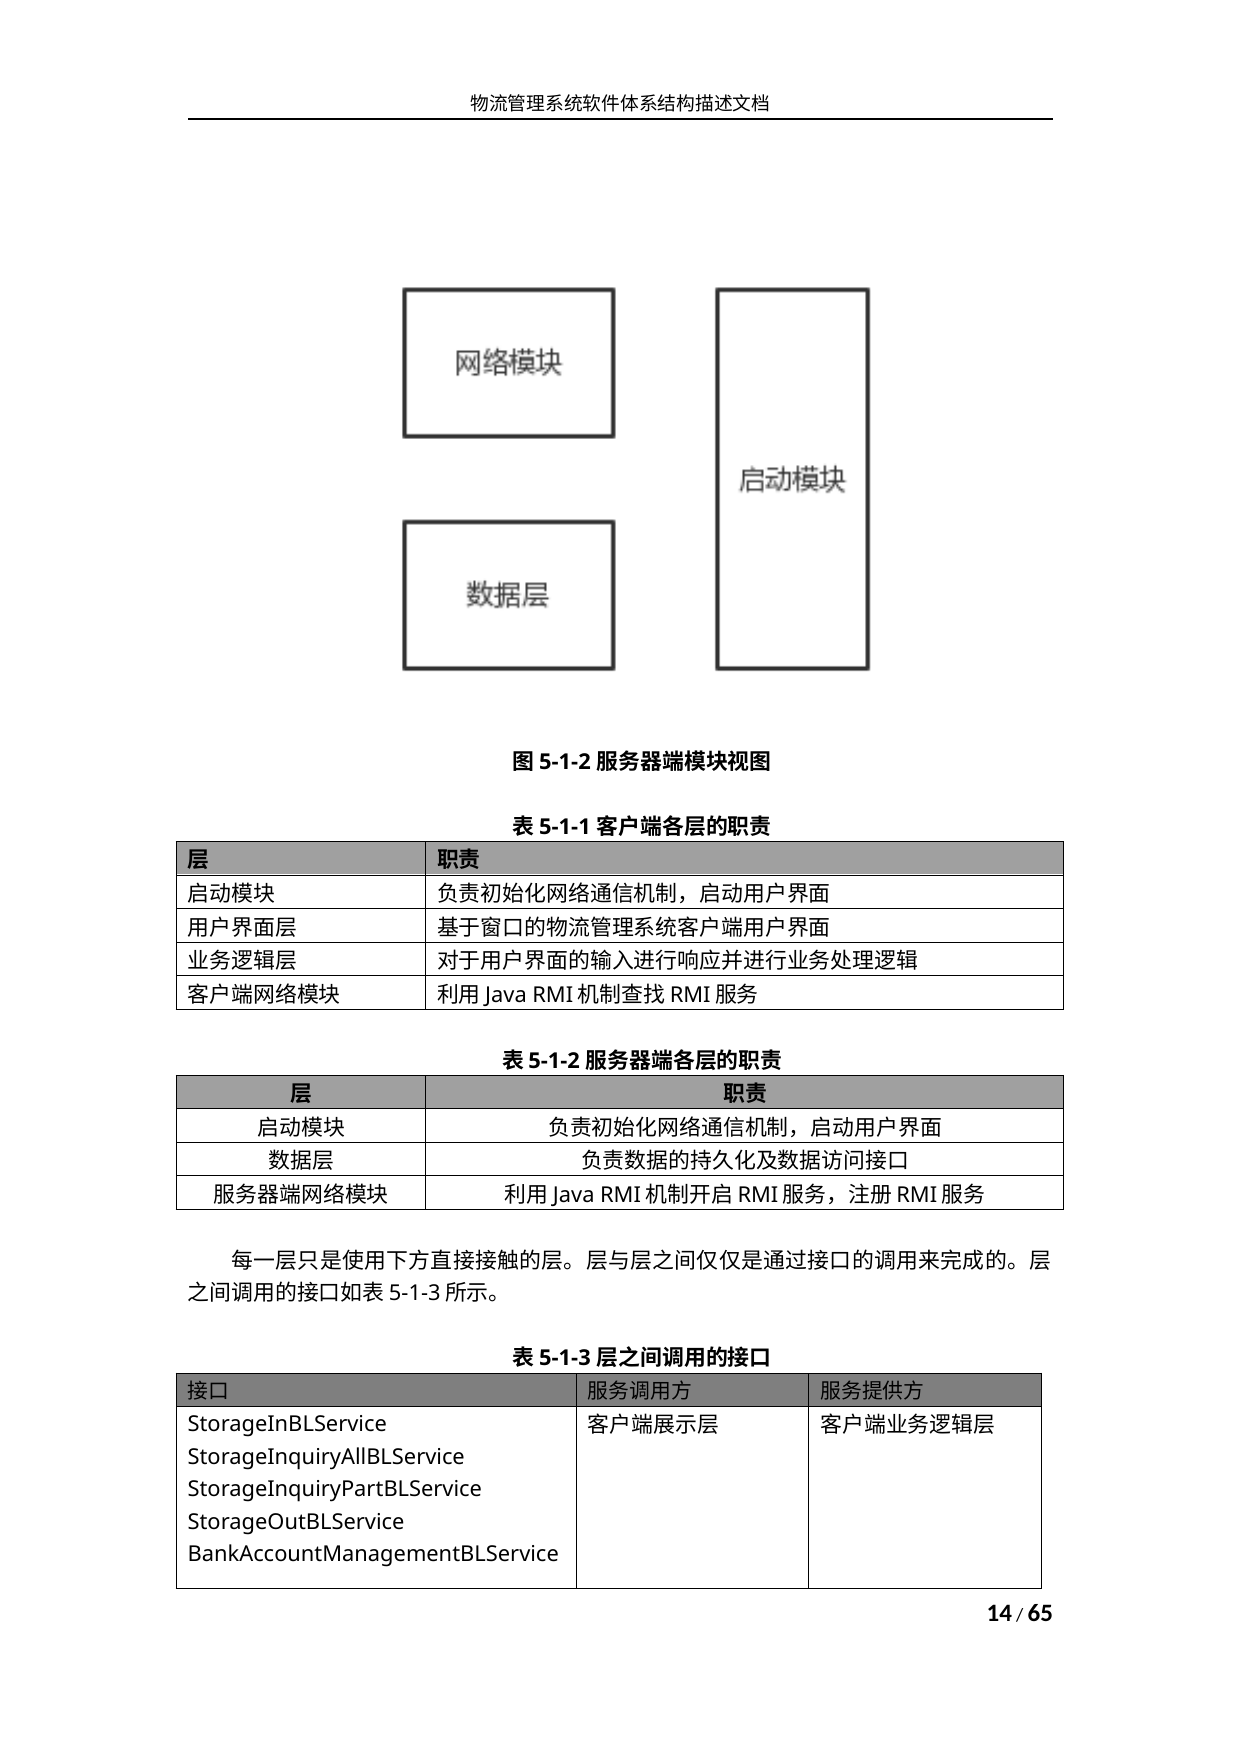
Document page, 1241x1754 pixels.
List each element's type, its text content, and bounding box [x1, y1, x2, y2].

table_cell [177, 1407, 576, 1587]
table_cell 对于用户界面的输入进行响应并进行业务处理逻辑 [426, 943, 1063, 975]
table_cell 客户端展示层 [577, 1407, 808, 1587]
table_header 服务提供方 [809, 1374, 1041, 1406]
table_cell 负责数据的持久化及数据访问接口 [426, 1143, 1063, 1175]
picture [305, 190, 935, 736]
table_cell 用户界面层 [177, 909, 425, 942]
table_cell 启动模块 [177, 876, 425, 908]
table_header 层 [177, 1076, 425, 1108]
table_cell 客户端网络模块 [177, 976, 425, 1009]
text 表5-1-1 客户端各层的职责 [187, 808, 1053, 841]
table_header 服务调用方 [577, 1374, 808, 1406]
text 表5-1-3 层之间调用的接口 [187, 1340, 1053, 1372]
text 表5-1-2 服务器端各层的职责 [187, 1042, 1053, 1075]
text 图5-1-2 服务器端模块视图 [187, 743, 1053, 776]
table_header 接口 [177, 1374, 576, 1406]
table_cell 数据层 [177, 1143, 425, 1175]
table_header 层 [177, 842, 425, 874]
table_cell 利用Java RMI机制开启RMI服务，注册RMI服务 [426, 1176, 1063, 1209]
table_cell 启动模块 [177, 1109, 425, 1142]
table_cell 利用Java RMI机制查找RMI服务 [426, 976, 1063, 1009]
table_cell 服务器端网络模块 [177, 1176, 425, 1209]
table_header 职责 [426, 1076, 1063, 1108]
table_cell 负责初始化网络通信机制，启动用户界面 [426, 1109, 1063, 1142]
text 每一层只是使用下方直接接触的层。层与层之间仅仅是通过接口的调用来完成的。层之间调用的接口如表5-1-3所示。 [187, 1242, 1053, 1307]
table_cell 客户端业务逻辑层 [809, 1407, 1041, 1587]
table_cell 业务逻辑层 [177, 943, 425, 975]
table_header 职责 [426, 842, 1063, 874]
table_cell 负责初始化网络通信机制，启动用户界面 [426, 876, 1063, 908]
table_cell 基于窗口的物流管理系统客户端用户界面 [426, 909, 1063, 942]
